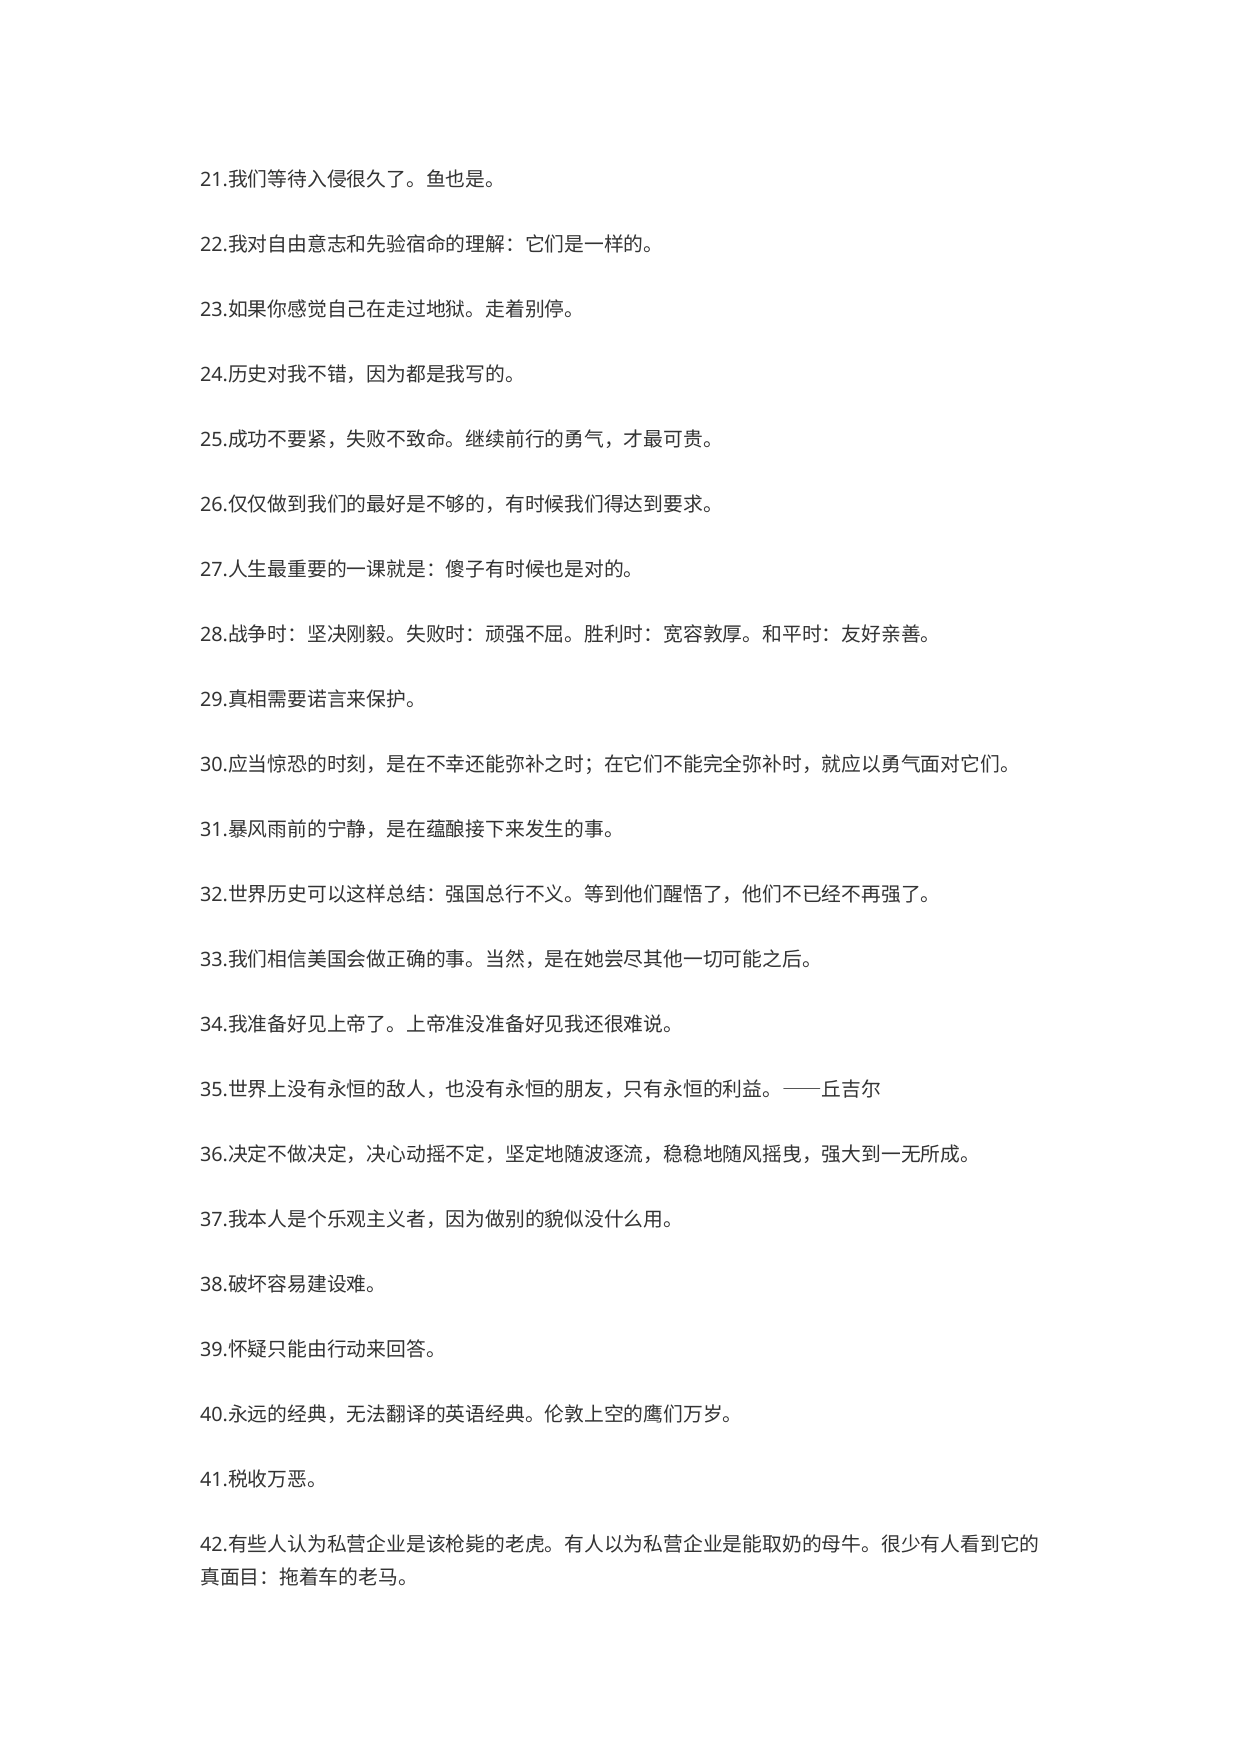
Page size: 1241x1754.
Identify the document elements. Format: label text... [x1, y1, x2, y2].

text 38.破坏容易建设难。 [200, 1267, 1040, 1299]
text 40.永远的经典，无法翻译的英语经典。伦敦上空的鹰们万岁。 [200, 1397, 1040, 1429]
text 28.战争时：坚决刚毅。失败时：顽强不屈。胜利时：宽容敦厚。和平时：友好亲善。 [200, 617, 1040, 649]
text 36.决定不做决定，决心动摇不定，坚定地随波逐流，稳稳地随风摇曳，强大到一无所成。 [200, 1137, 1040, 1169]
text 22.我对自由意志和先验宿命的理解：它们是一样的。 [200, 227, 1040, 259]
text 41.税收万恶。 [200, 1462, 1040, 1494]
text 34.我准备好见上帝了。上帝准没准备好见我还很难说。 [200, 1007, 1040, 1039]
text 23.如果你感觉自己在走过地狱。走着别停。 [200, 292, 1040, 324]
text 33.我们相信美国会做正确的事。当然，是在她尝尽其他一切可能之后。 [200, 942, 1040, 974]
text 25.成功不要紧，失败不致命。继续前行的勇气，才最可贵。 [200, 422, 1040, 454]
text 32.世界历史可以这样总结：强国总行不义。等到他们醒悟了，他们不已经不再强了。 [200, 877, 1040, 909]
text 26.仅仅做到我们的最好是不够的，有时候我们得达到要求。 [200, 487, 1040, 519]
text 24.历史对我不错，因为都是我写的。 [200, 357, 1040, 389]
text 29.真相需要诺言来保护。 [200, 682, 1040, 714]
text 31.暴风雨前的宁静，是在蕴酿接下来发生的事。 [200, 812, 1040, 844]
text 42.有些人认为私营企业是该枪毙的老虎。有人以为私营企业是能取奶的母牛。很少有人看到它的真面目：拖着车的老马。 [200, 1527, 1040, 1592]
text 21.我们等待入侵很久了。鱼也是。 [200, 162, 1040, 194]
text 30.应当惊恐的时刻，是在不幸还能弥补之时；在它们不能完全弥补时，就应以勇气面对它们。 [200, 747, 1040, 779]
text 39.怀疑只能由行动来回答。 [200, 1332, 1040, 1364]
text 35.世界上没有永恒的敌人，也没有永恒的朋友，只有永恒的利益。——丘吉尔 [200, 1072, 1040, 1104]
text 27.人生最重要的一课就是：傻子有时候也是对的。 [200, 552, 1040, 584]
text 37.我本人是个乐观主义者，因为做别的貌似没什么用。 [200, 1202, 1040, 1234]
